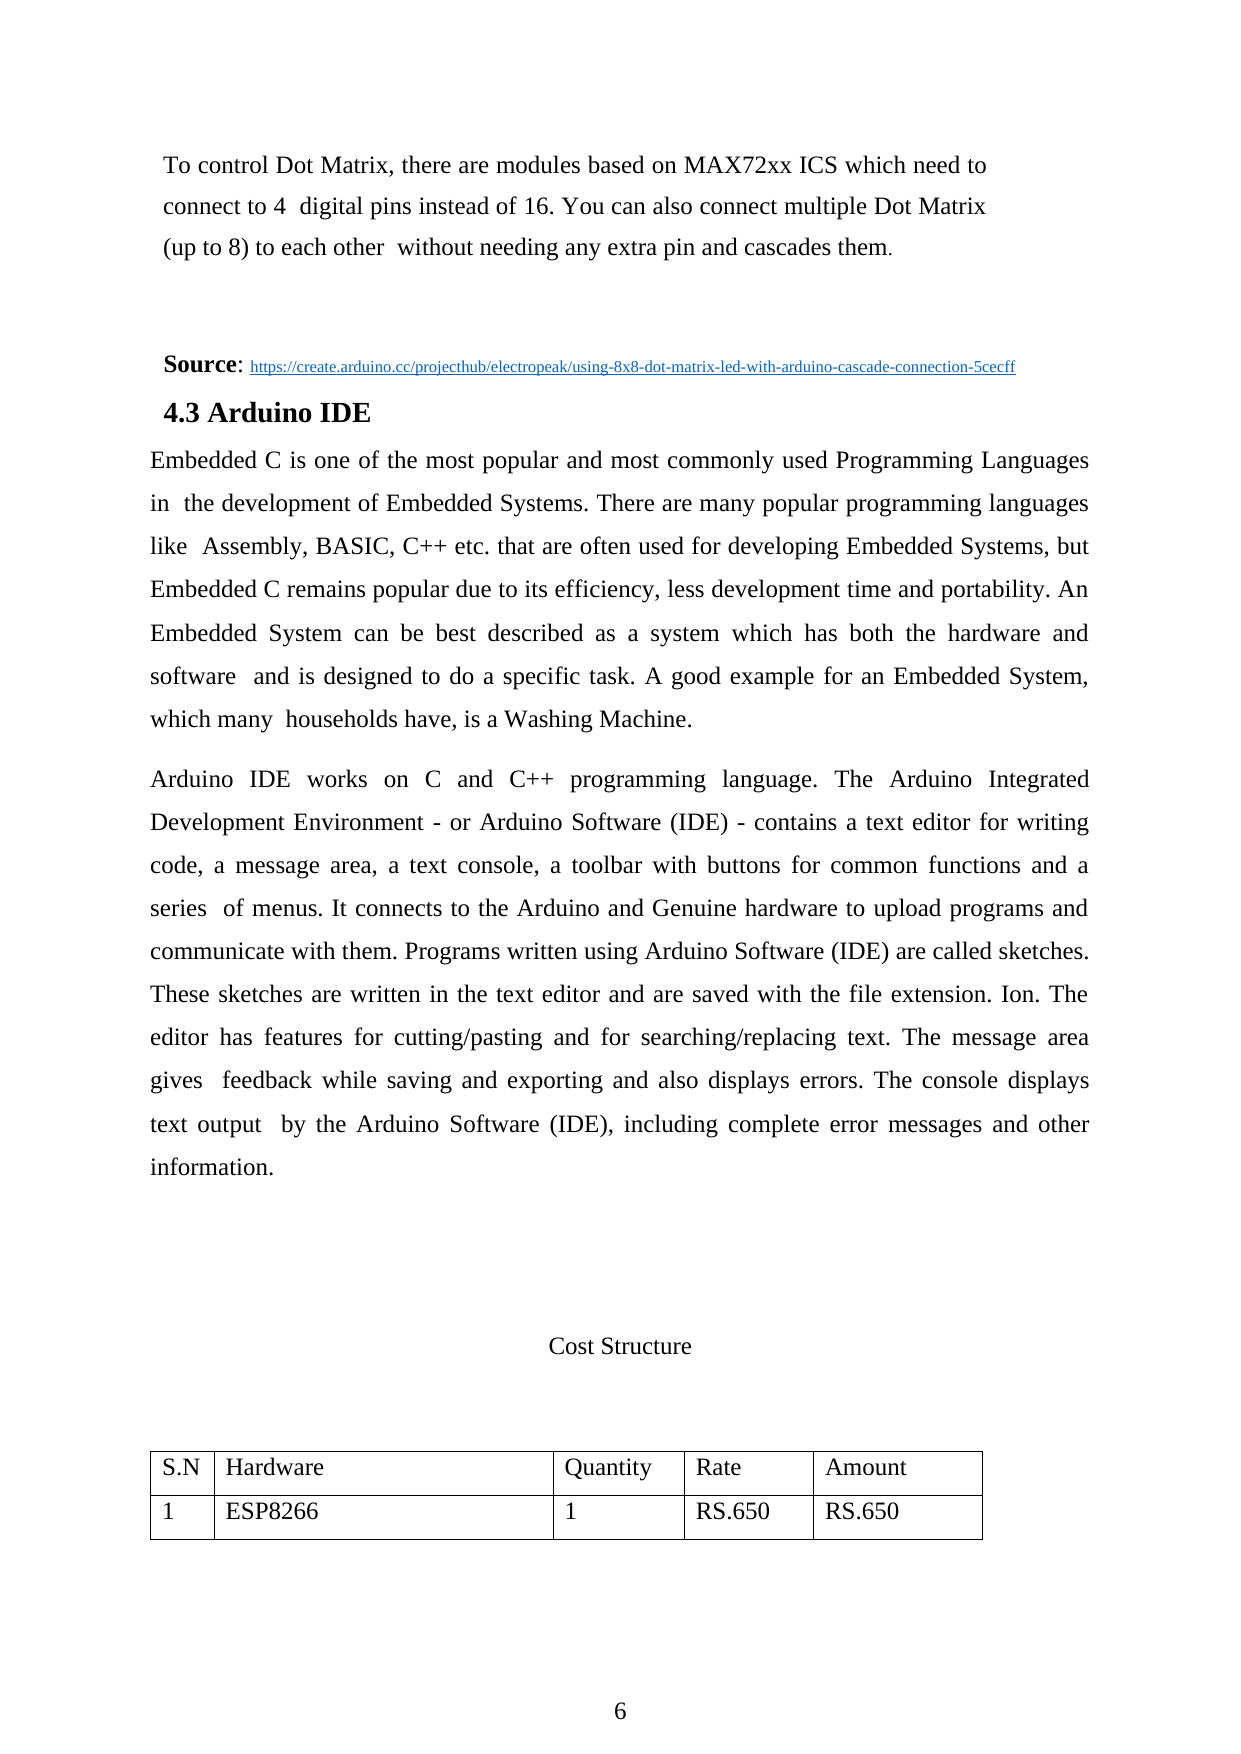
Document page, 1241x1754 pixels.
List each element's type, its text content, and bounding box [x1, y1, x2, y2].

table_cell RS.650 [814, 1496, 982, 1539]
table_header Rate [685, 1452, 813, 1495]
text Embedded C is one of the most popular and most commonly used Programming Languages in the development of Embedded Systems. There are many popular programming languages like Assembly, BASIC, C++ etc. that are often used for developing Embedded Systems, but Embedded C remains popular due to its efficiency, less development time and portability. An Embedded System can be best described as a system which has both the hardware and software and is designed to do a specific task. A good example for an Embedded System, which many households have, is a Washing Machine. [150, 445, 1090, 733]
table_header S.N [151, 1452, 214, 1495]
table_cell RS.650 [685, 1496, 813, 1539]
text Source: https://create.arduino.cc/projecthub/electropeak/using-8x8-dot-matrix-led-with-arduino-cascade-connection-5cecff [163, 349, 1090, 378]
table_cell 1 [151, 1496, 214, 1539]
table_header Quantity [554, 1452, 684, 1495]
text Arduino IDE works on C and C++ programming language. The Arduino Integrated Development Environment - or Arduino Software (IDE) - contains a text editor for writing code, a message area, a text console, a toolbar with buttons for common functions and a series of menus. It connects to the Arduino and Genuine hardware to upload programs and communicate with them. Programs written using Arduino Software (IDE) are called sketches. These sketches are written in the text editor and are saved with the file extension. Ion. The editor has features for cutting/pasting and for searching/replacing text. The message area gives feedback while saving and exporting and also displays errors. The console displays text output by the Arduino Software (IDE), including complete error messages and other information. [150, 764, 1090, 1181]
table_header Amount [814, 1452, 982, 1495]
table_cell ESP8266 [215, 1496, 553, 1539]
table_cell 1 [554, 1496, 684, 1539]
text 4.3 Arduino IDE [163, 395, 1090, 428]
table_header Hardware [215, 1452, 553, 1495]
text To control Dot Matrix, there are modules based on MAX72xx ICS which need to connect to 4 digital pins instead of 16. You can also connect multiple Dot Matrix (up to 8) to each other without needing any extra pin and cascades them. [163, 150, 987, 261]
text Cost Structure [150, 1331, 1090, 1360]
